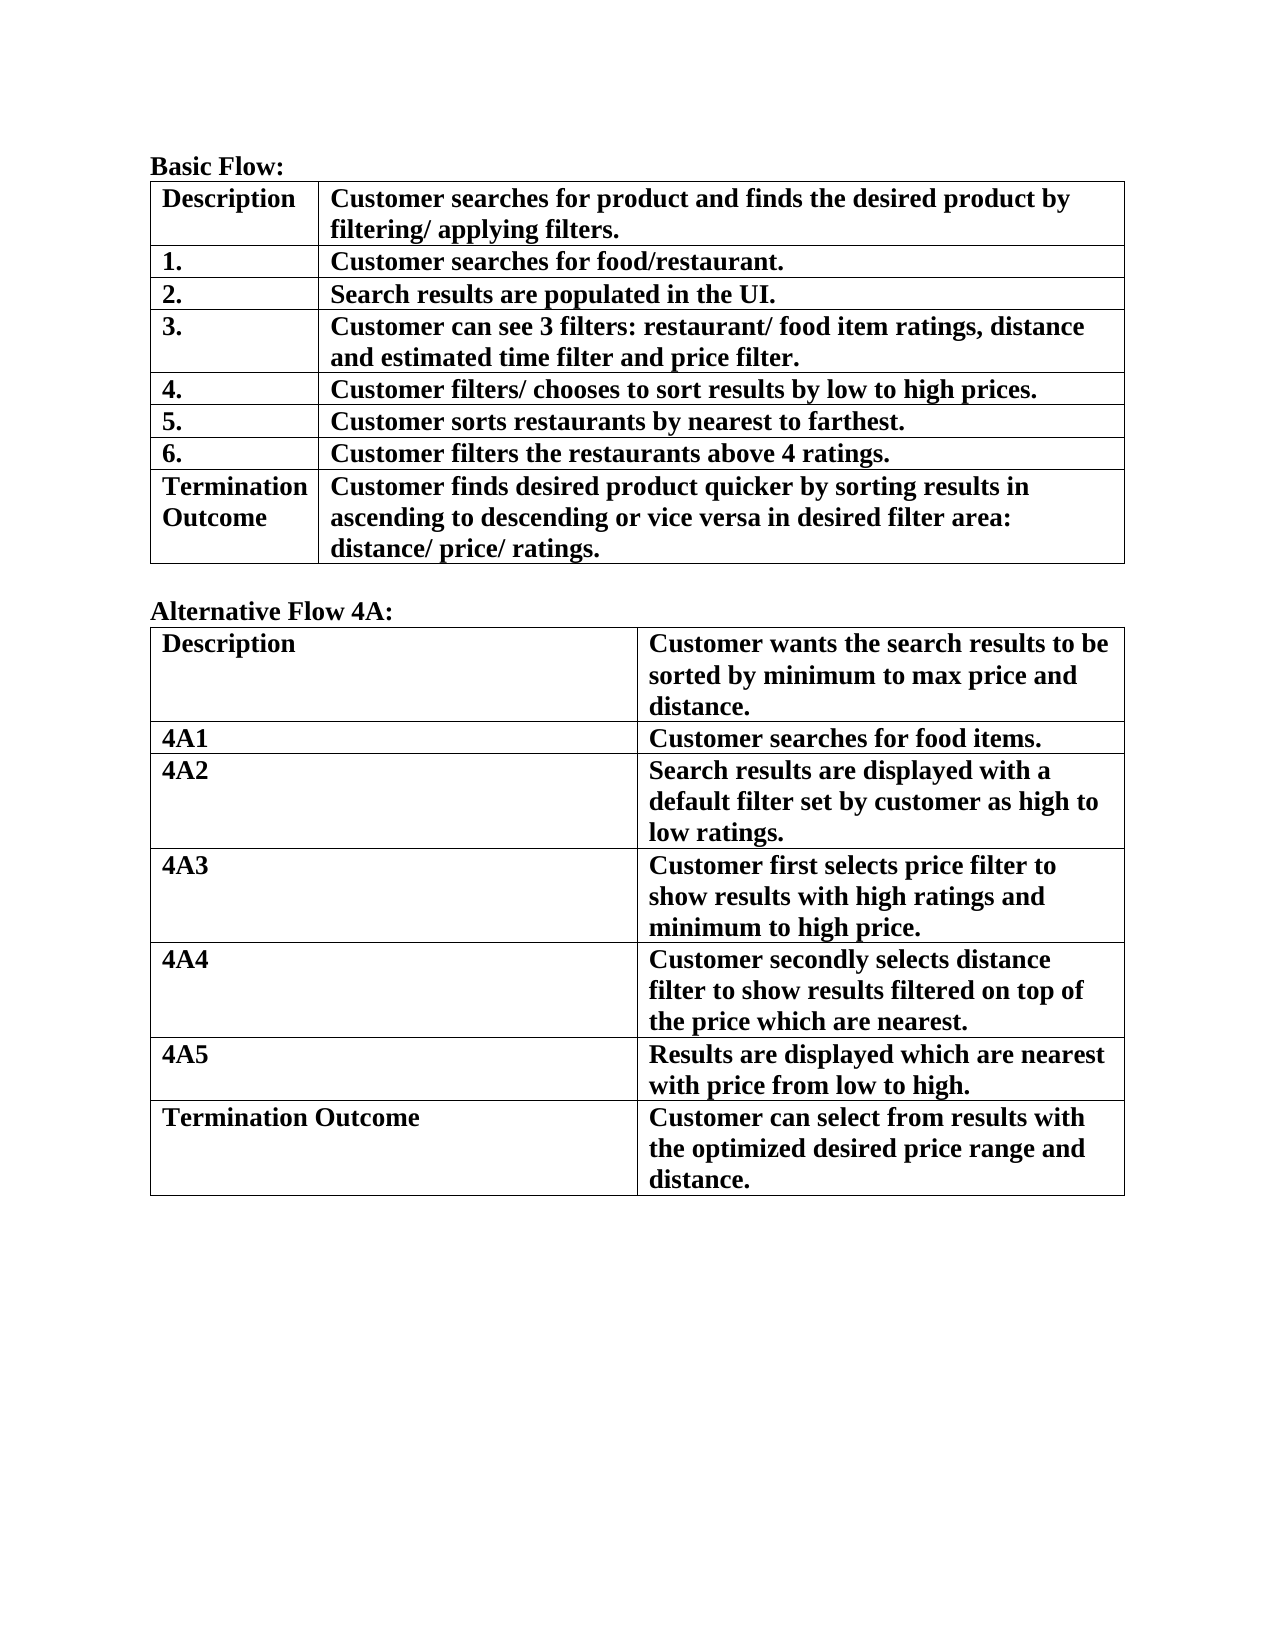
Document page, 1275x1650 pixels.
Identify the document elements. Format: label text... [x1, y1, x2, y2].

table_cell 5. [151, 405, 318, 437]
table_cell Customer first selects price filter to show results with high ratings and minimum to high price. [638, 849, 1124, 942]
table_cell Customer searches for food/restaurant. [319, 246, 1124, 277]
table_cell Search results are displayed with a default filter set by customer as high to low ratings. [638, 754, 1124, 848]
table_cell Results are displayed which are nearest with price from low to high. [638, 1038, 1124, 1100]
table_cell 4A4 [151, 943, 637, 1037]
table_cell Search results are populated in the UI. [319, 278, 1124, 309]
table_cell Customer filters the restaurants above 4 ratings. [319, 438, 1124, 469]
table_cell Termination Outcome [151, 1101, 637, 1194]
table_header Customer searches for product and finds the desired product by filtering/ applying filters. [319, 182, 1124, 244]
table_cell Customer secondly selects distance filter to show results filtered on top of the price which are nearest. [638, 943, 1124, 1037]
table_cell Customer finds desired product quicker by sorting results in ascending to descending or vice versa in desired filter area: distance/ price/ ratings. [319, 470, 1124, 563]
table_cell 1. [151, 246, 318, 277]
table_cell 6. [151, 438, 318, 469]
table_cell Termination Outcome [151, 470, 318, 563]
table_cell Customer sorts restaurants by nearest to farthest. [319, 405, 1124, 437]
table_cell 4. [151, 373, 318, 404]
table_header Description [151, 182, 318, 244]
table_cell Customer can see 3 filters: restaurant/ food item ratings, distance and estimated time filter and price filter. [319, 310, 1124, 372]
table_header Description [151, 628, 637, 721]
text Alternative Flow 4A: [150, 595, 1125, 627]
table_cell 4A1 [151, 722, 637, 753]
table_cell 2. [151, 278, 318, 309]
table_cell 3. [151, 310, 318, 372]
table_cell 4A5 [151, 1038, 637, 1100]
table_cell Customer filters/ chooses to sort results by low to high prices. [319, 373, 1124, 404]
table_header Customer wants the search results to be sorted by minimum to max price and distance. [638, 628, 1124, 721]
table_cell Customer can select from results with the optimized desired price range and distance. [638, 1101, 1124, 1194]
table_cell Customer searches for food items. [638, 722, 1124, 753]
table_cell 4A3 [151, 849, 637, 942]
text Basic Flow: [150, 150, 1125, 181]
table_cell 4A2 [151, 754, 637, 848]
